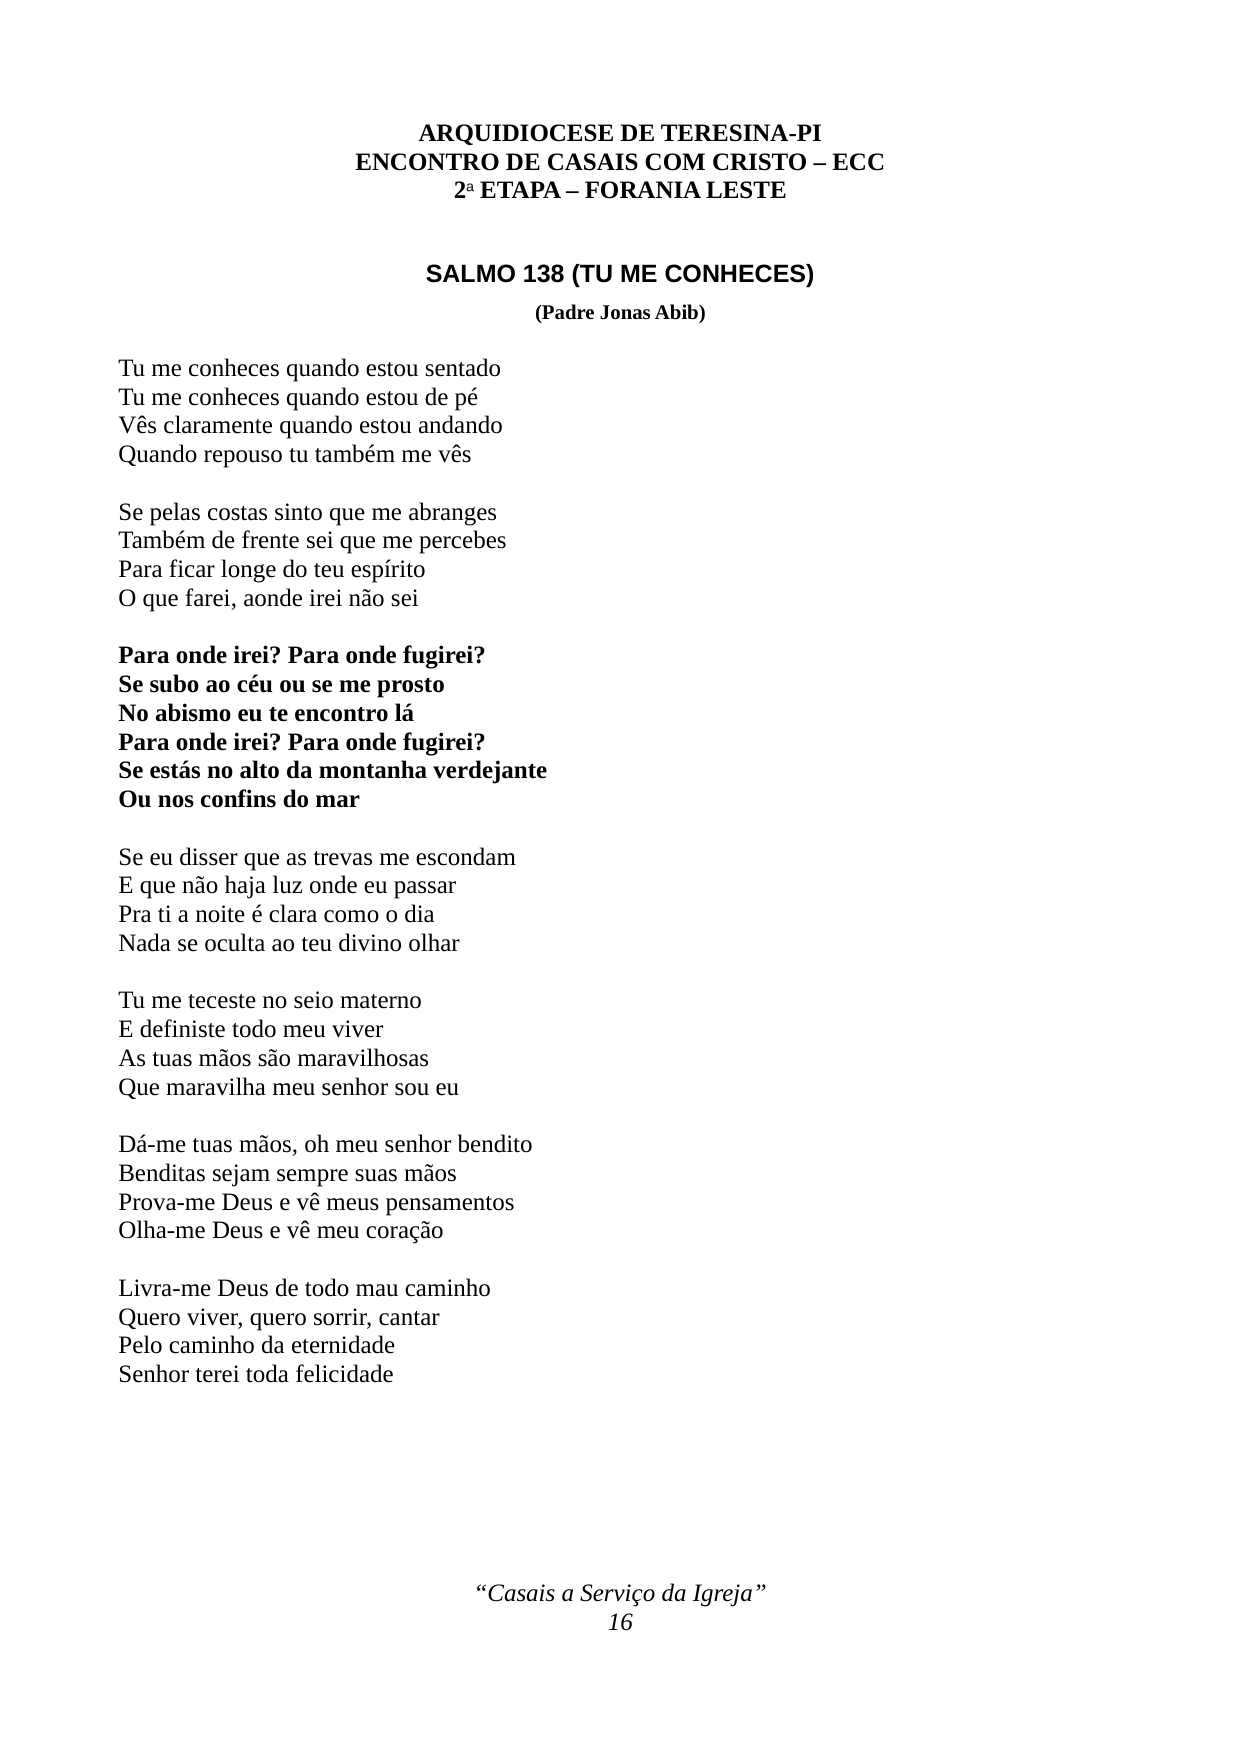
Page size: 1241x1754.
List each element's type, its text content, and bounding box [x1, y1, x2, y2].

text Quero viver, quero sorrir, cantar [118, 1302, 1122, 1330]
text Senhor terei toda felicidade [118, 1359, 1122, 1388]
text Para ficar longe do teu espírito [118, 554, 1122, 583]
text Vês claramente quando estou andando [118, 410, 1122, 439]
text Se estás no alto da montanha verdejante [118, 755, 1122, 784]
text Prova-me Deus e vê meus pensamentos [118, 1187, 1122, 1215]
text Se subo ao céu ou se me prosto [118, 669, 1122, 698]
text Tu me teceste no seio materno [118, 985, 1122, 1014]
text Livra-me Deus de todo mau caminho [118, 1273, 1122, 1302]
text Tu me conheces quando estou sentado [118, 353, 1122, 382]
text Também de frente sei que me percebes [118, 525, 1122, 554]
text Nada se oculta ao teu divino olhar [118, 928, 1122, 957]
text No abismo eu te encontro lá [118, 698, 1122, 727]
text Para onde irei? Para onde fugirei? [118, 727, 1122, 755]
text Olha-me Deus e vê meu coração [118, 1215, 1122, 1244]
text Se pelas costas sinto que me abranges [118, 497, 1122, 525]
text O que farei, aonde irei não sei [118, 583, 1122, 612]
text As tuas mãos são maravilhosas [118, 1043, 1122, 1072]
text E definiste todo meu viver [118, 1014, 1122, 1043]
text Tu me conheces quando estou de pé [118, 382, 1122, 410]
text Dá-me tuas mãos, oh meu senhor bendito [118, 1129, 1122, 1158]
text (Padre Jonas Abib) [118, 300, 1122, 324]
text Benditas sejam sempre suas mãos [118, 1158, 1122, 1187]
text Pra ti a noite é clara como o dia [118, 899, 1122, 928]
text Quando repouso tu também me vês [118, 439, 1122, 468]
text Para onde irei? Para onde fugirei? [118, 640, 1122, 669]
text Que maravilha meu senhor sou eu [118, 1072, 1122, 1100]
text Se eu disser que as trevas me escondam [118, 842, 1122, 870]
subtitle SALMO 138 (TU ME CONHECES) [118, 259, 1122, 288]
text Ou nos confins do mar [118, 784, 1122, 813]
text E que não haja luz onde eu passar [118, 870, 1122, 899]
text Pelo caminho da eternidade [118, 1330, 1122, 1359]
